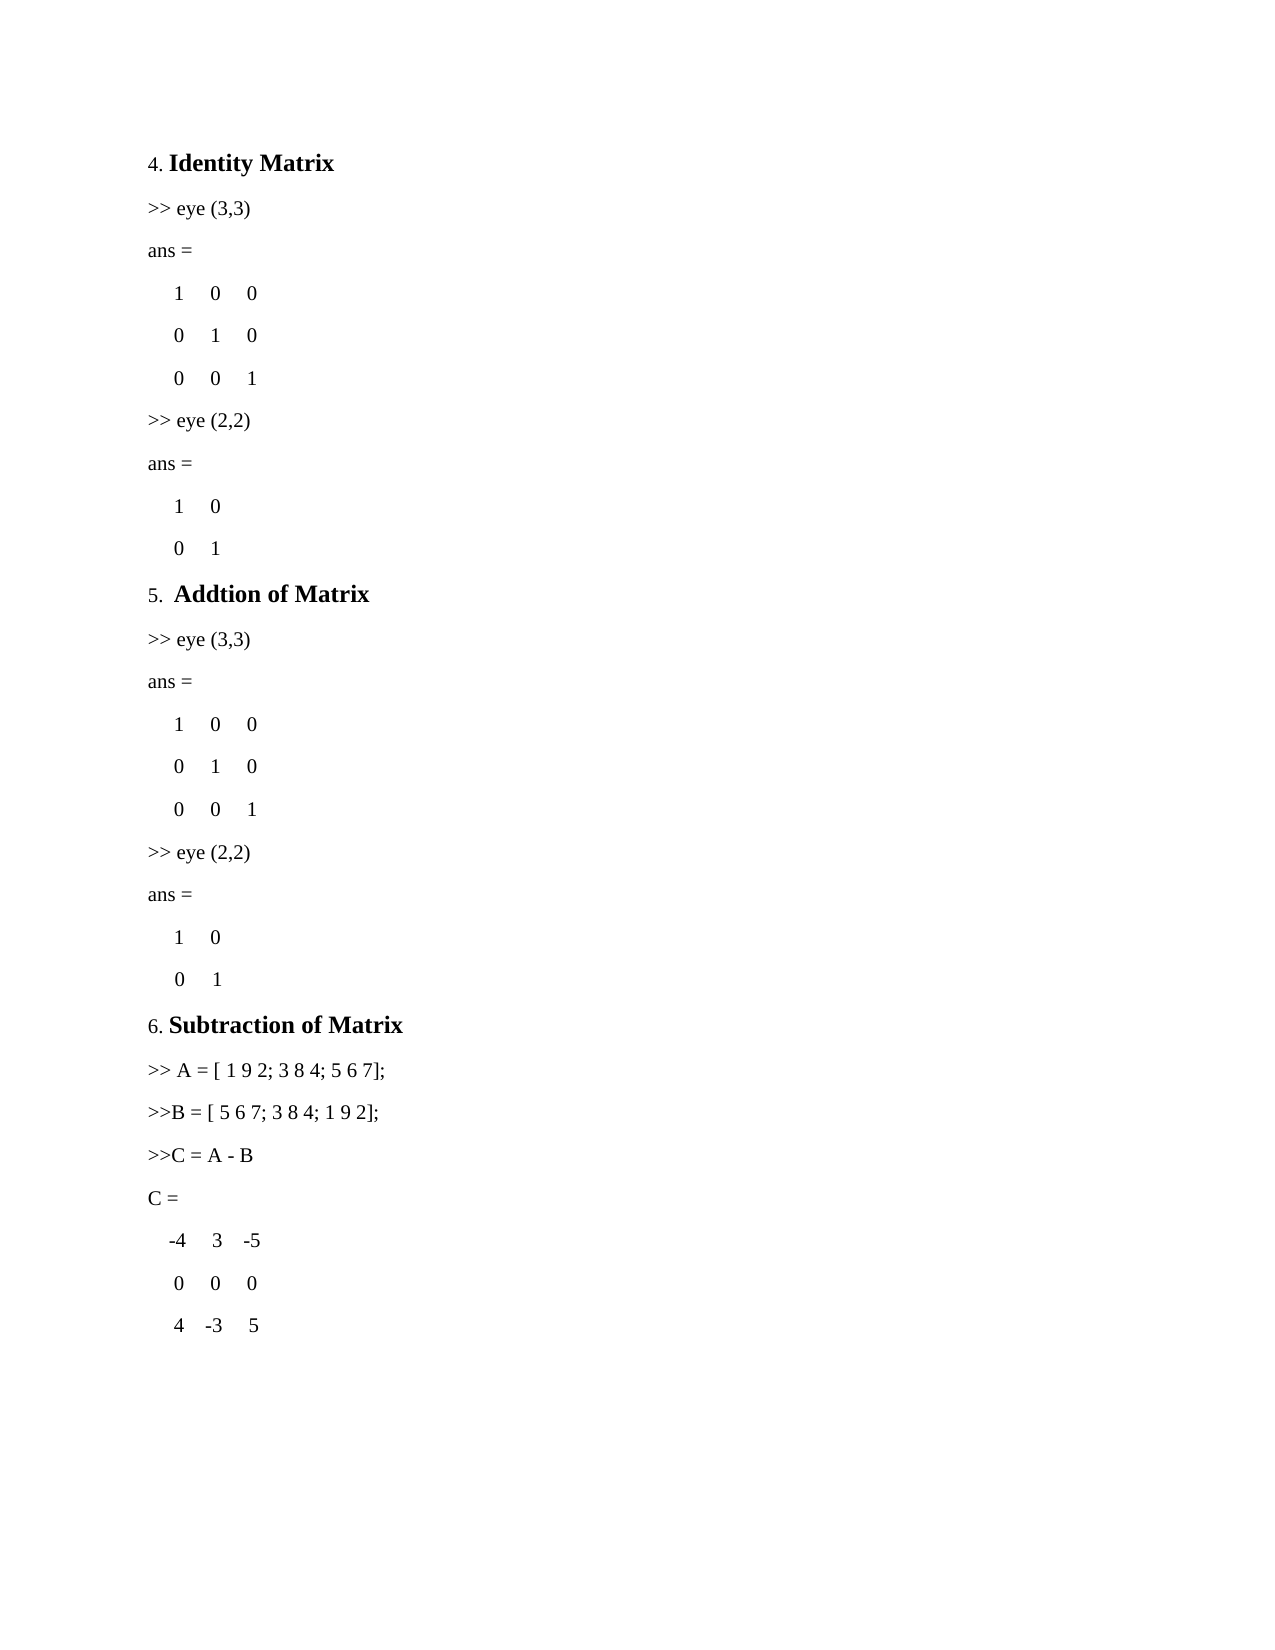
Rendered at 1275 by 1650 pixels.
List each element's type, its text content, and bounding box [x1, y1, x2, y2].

text >> A = [ 1 9 2; 3 8 4; 5 6 7]; [148, 1058, 1125, 1082]
text >> eye (2,2) [148, 408, 1125, 432]
text ans = [148, 882, 1125, 906]
text 4. Identity Matrix [148, 148, 1125, 176]
text ans = [148, 238, 1125, 262]
text 0 1 0 [148, 754, 1125, 778]
text >> eye (2,2) [148, 839, 1125, 864]
text 0 1 [148, 536, 1125, 560]
text 1 0 [148, 494, 1125, 518]
text >>B = [ 5 6 7; 3 8 4; 1 9 2]; [148, 1100, 1125, 1124]
text -4 3 -5 [148, 1228, 1125, 1252]
text 6. Subtraction of Matrix [148, 1010, 1125, 1039]
text 1 0 0 [148, 281, 1125, 305]
text 1 0 [148, 925, 1125, 949]
text 5. Addtion of Matrix [148, 579, 1125, 608]
text ans = [148, 451, 1125, 475]
text ans = [148, 669, 1125, 693]
text >> eye (3,3) [148, 195, 1125, 219]
text 0 1 0 [148, 323, 1125, 347]
text 1 0 0 [148, 712, 1125, 736]
list 1 [174, 967, 1125, 991]
text 4 -3 5 [148, 1313, 1125, 1337]
text 0 0 1 [148, 797, 1125, 821]
text >> eye (3,3) [148, 627, 1125, 651]
text C = [148, 1186, 1125, 1209]
text 0 0 1 [148, 366, 1125, 390]
text >>C = A - B [148, 1143, 1125, 1167]
text 0 0 0 [148, 1271, 1125, 1295]
